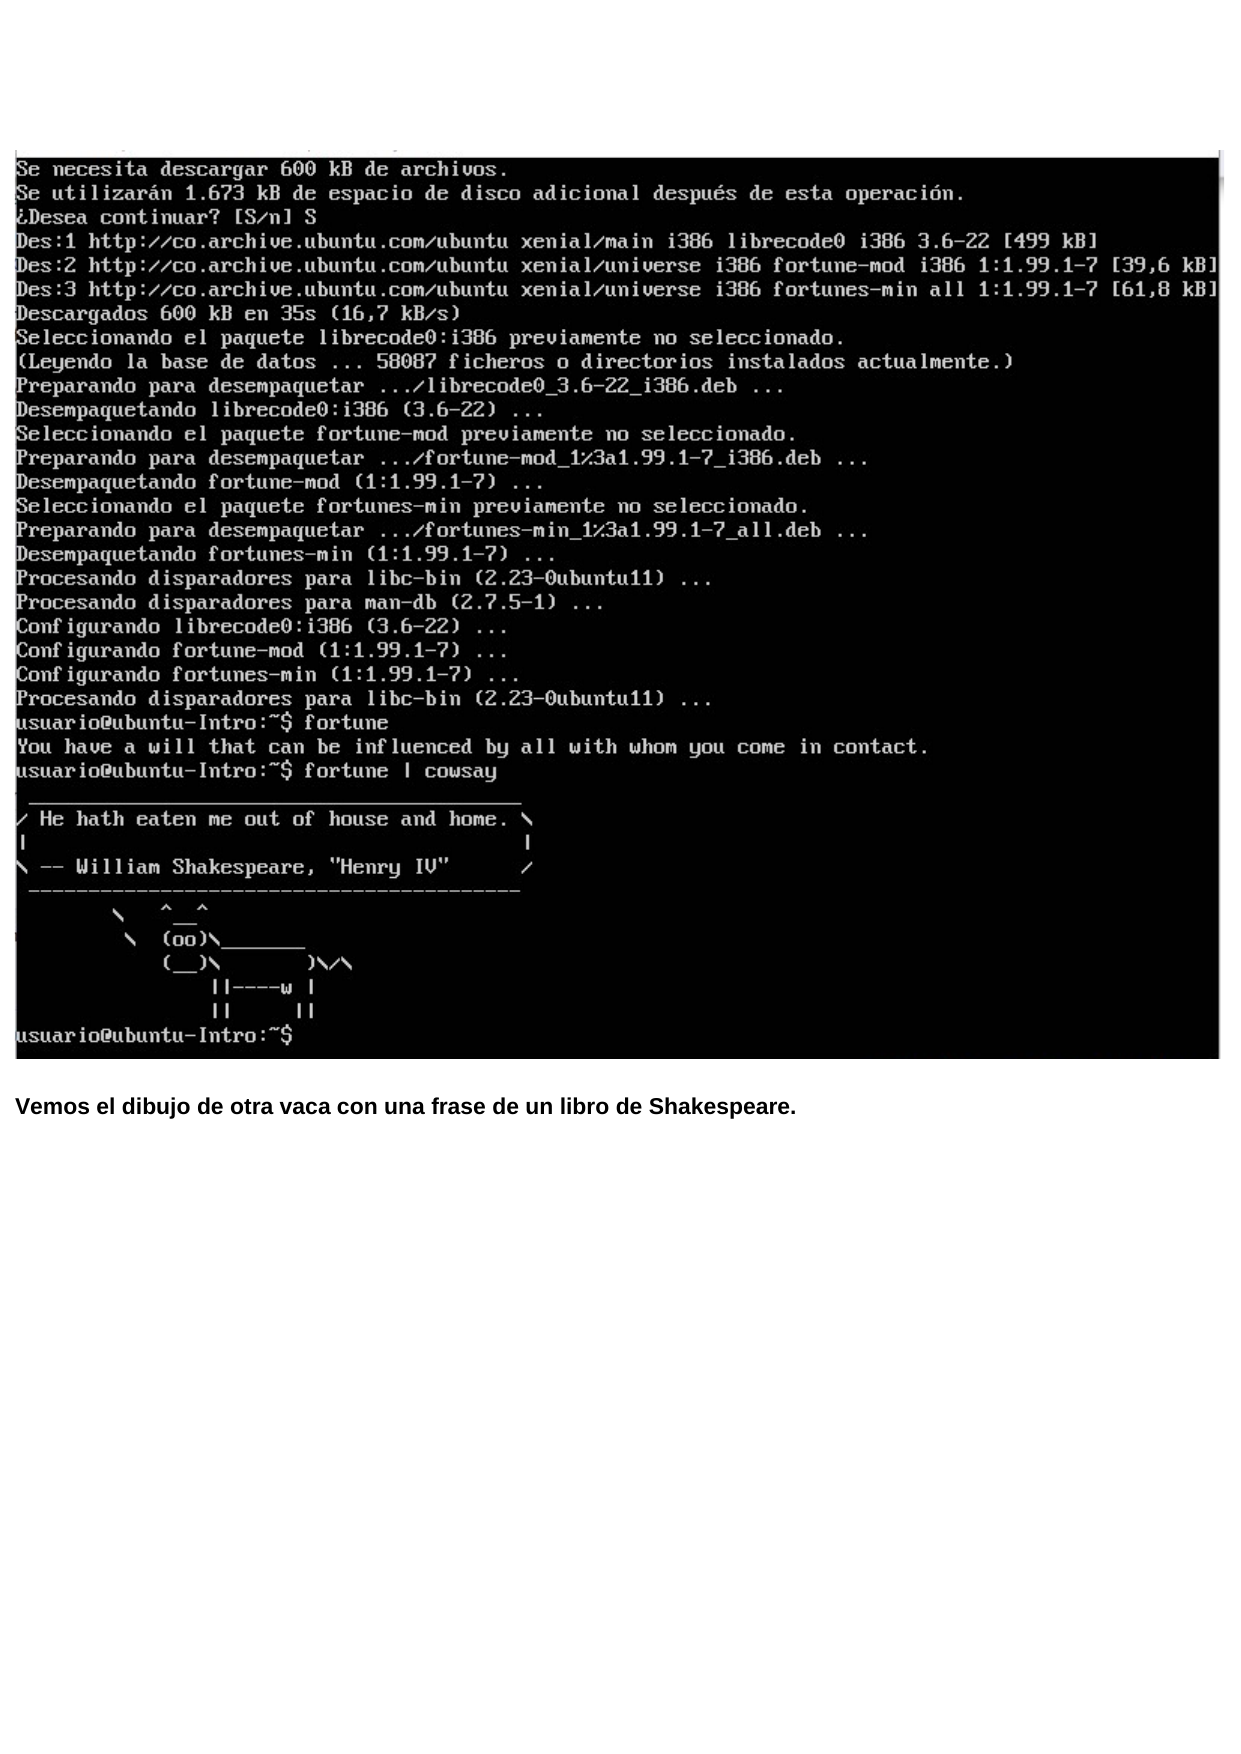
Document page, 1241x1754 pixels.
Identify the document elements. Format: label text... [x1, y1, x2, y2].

picture [14, 150, 1225, 1059]
text Vemos el dibujo de otra vaca con una frase de un libro de Shakespeare. [15, 1093, 1240, 1119]
